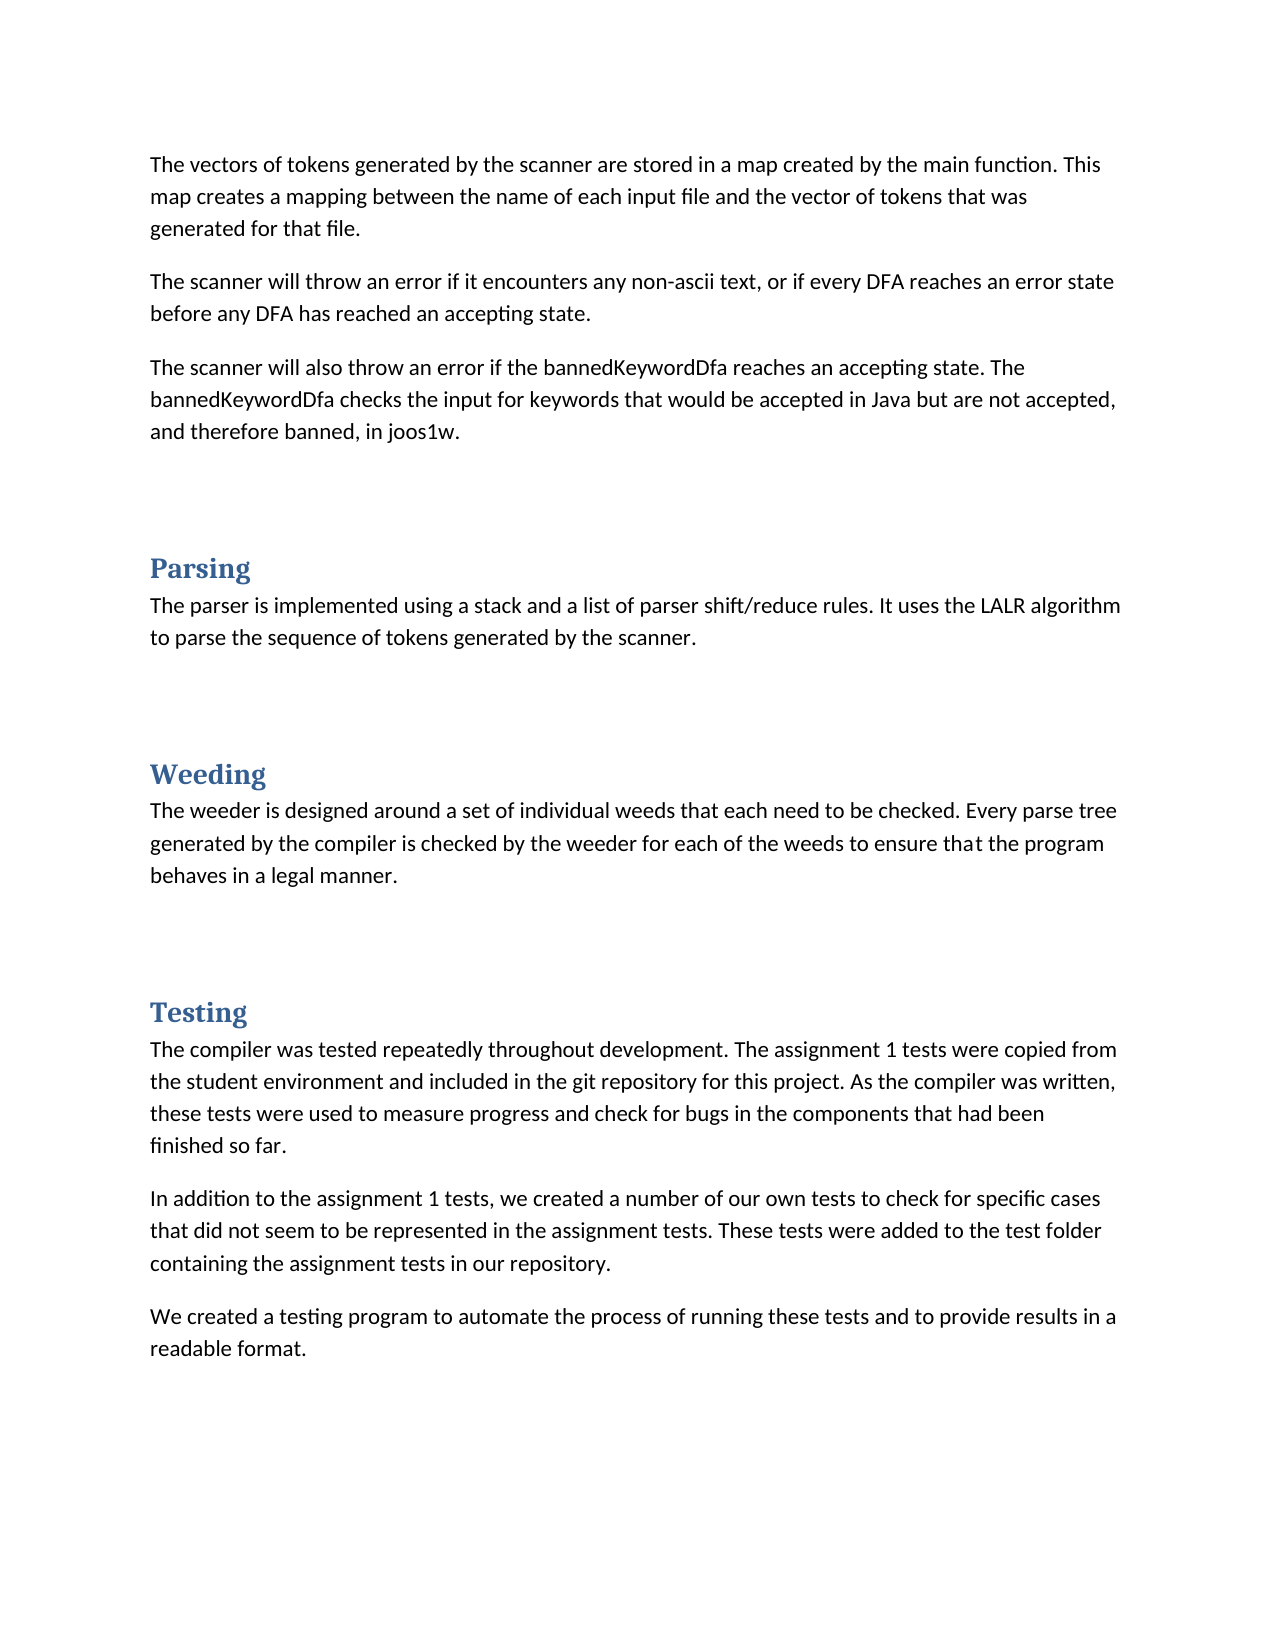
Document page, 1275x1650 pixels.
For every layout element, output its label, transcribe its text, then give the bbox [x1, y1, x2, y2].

text The compiler was tested repeatedly throughout development. The assignment 1 tests were copied from the student environment and included in the git repository for this project. As the compiler was written, these tests were used to measure progress and check for bugs in the components that had been finished so far. [150, 1035, 1125, 1159]
text The parser is implemented using a stack and a list of parser shift/reduce rules. It uses the LALR algorithm to parse the sequence of tokens generated by the scanner. [150, 591, 1125, 651]
text The weeder is designed around a set of individual weeds that each need to be checked. Every parse tree generated by the compiler is checked by the weeder for each of the weeds to ensure that the program behaves in a legal manner. [150, 797, 1125, 889]
subtitle Testing [150, 996, 1125, 1030]
text In addition to the assignment 1 tests, we created a number of our own tests to check for specific cases that did not seem to be represented in the assignment tests. These tests were added to the test folder containing the assignment tests in our repository. [150, 1184, 1125, 1277]
text The vectors of tokens generated by the scanner are stored in a map created by the main function. This map creates a mapping between the name of each input file and the vector of tokens that was generated for that file. [150, 150, 1125, 242]
subtitle Weeding [150, 758, 1125, 792]
text The scanner will also throw an error if the bannedKeywordDfa reaches an accepting state. The bannedKeywordDfa checks the input for keywords that would be accepted in Java but are not accepted, and therefore banned, in joos1w. [150, 353, 1125, 445]
text The scanner will throw an error if it encounters any non-ascii text, or if every DFA reaches an error state before any DFA has reached an accepting state. [150, 267, 1125, 328]
subtitle Parsing [150, 552, 1125, 586]
text We created a testing program to automate the process of running these tests and to provide results in a readable format. [150, 1302, 1125, 1362]
